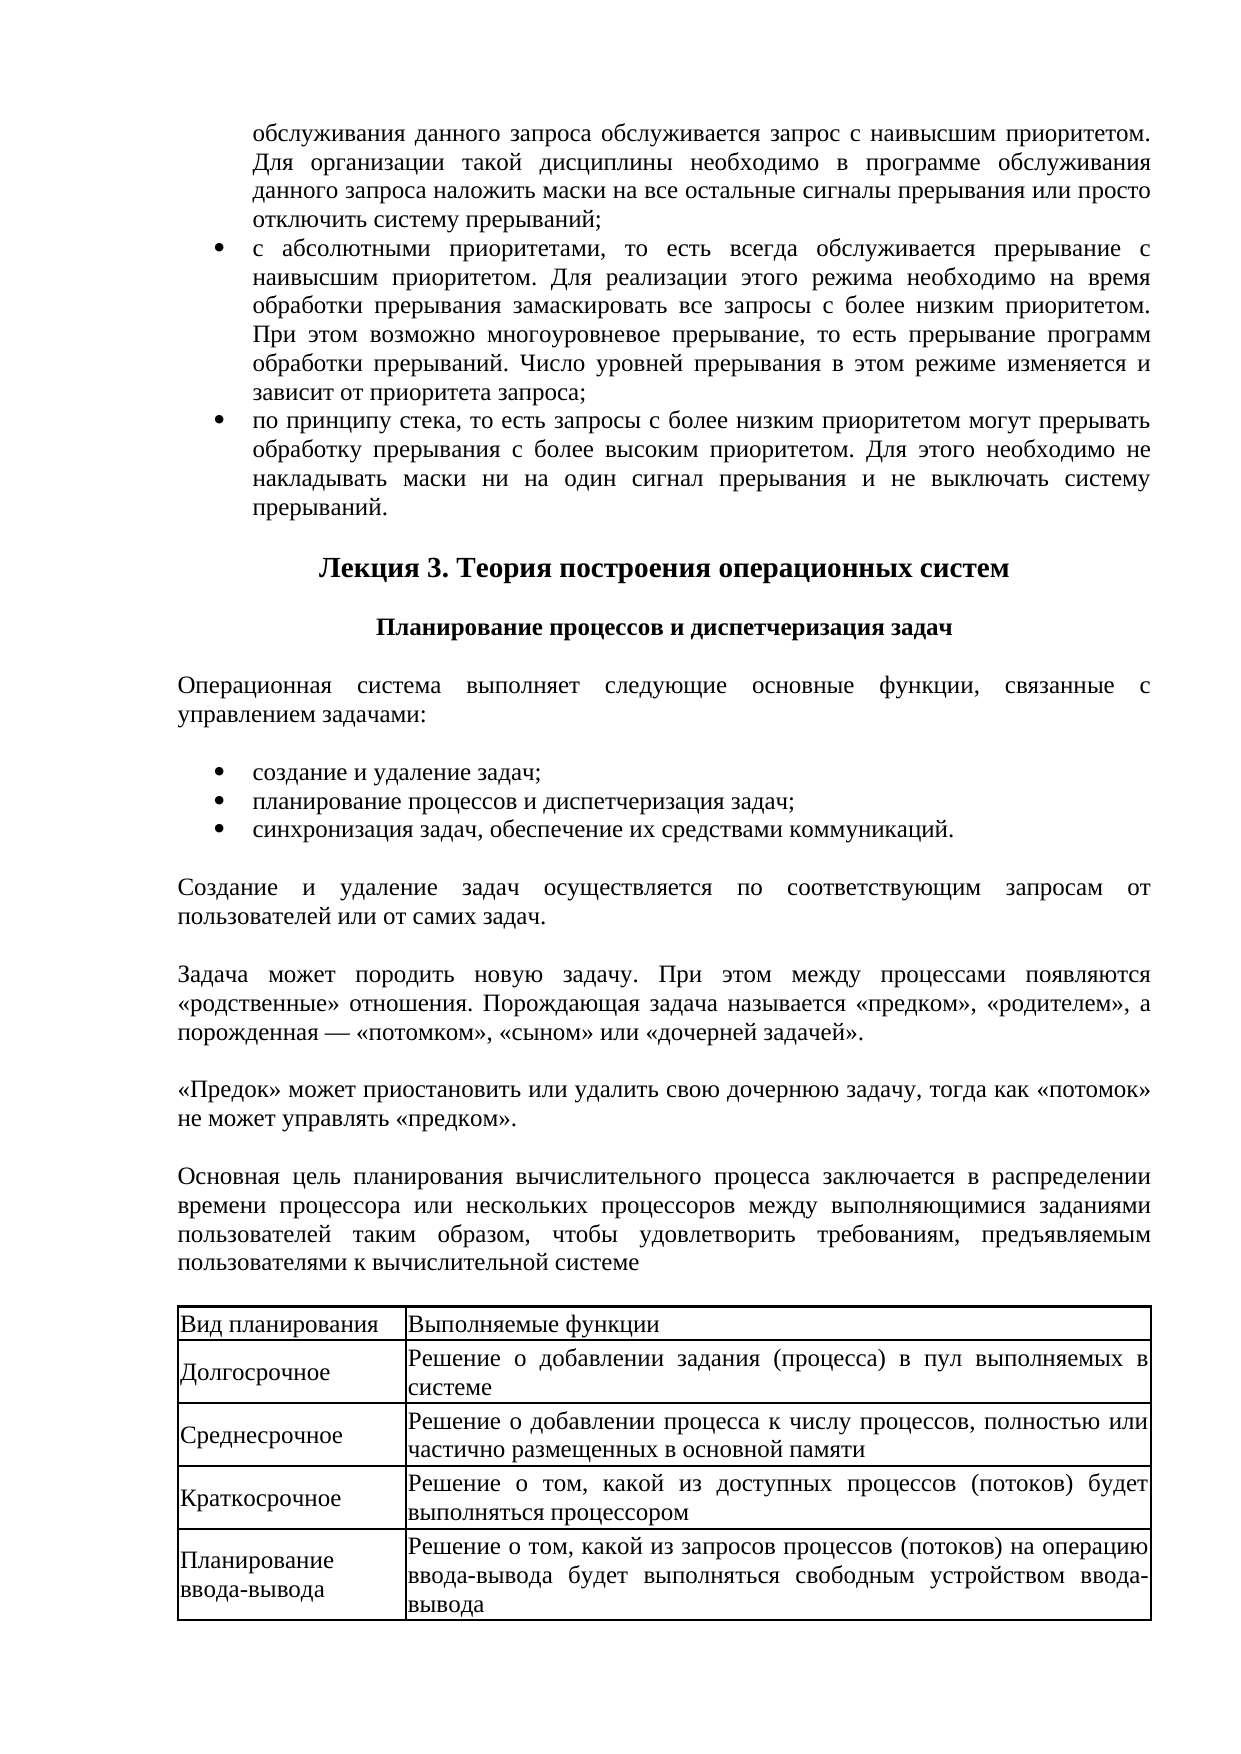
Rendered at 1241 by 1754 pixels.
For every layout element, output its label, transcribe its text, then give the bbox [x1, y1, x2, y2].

text Операционная система выполняет следующие основные функции, связанные с управлением задачами: [177, 670, 1152, 728]
table_cell Среднесрочное [179, 1404, 405, 1465]
table_cell Решение о добавлении процесса к числу процессов, полностью или частично размещенных в основной памяти [407, 1404, 1150, 1465]
table_cell Долгосрочное [179, 1341, 405, 1402]
text «Предок» может приостановить или удалить свою дочернюю задачу, тогда как «потомок» не может управлять «предком». [177, 1074, 1152, 1132]
table_header Вид планирования [179, 1308, 405, 1339]
list с абсолютными приоритетами, то есть всегда обслуживается прерывание с наивысшим приоритетом. Для реализации этого режима необходимо на время обработки прерывания замаскировать все запросы с более низким приоритетом. При этом возможно многоуровневое прерывание, то есть прерывание программ обработки прерываний. Число уровней прерывания в этом режиме изменяется и зависит от приоритета запроса; [215, 233, 1152, 406]
text Основная цель планирования вычислительного процесса заключается в распределении времени процессора или нескольких процессоров между выполняющимися заданиями пользователей таким образом, чтобы удовлетворить требованиям, предъявляемым пользователями к вычислительной системе [177, 1161, 1152, 1276]
table_cell Краткосрочное [179, 1467, 405, 1527]
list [215, 118, 1152, 233]
text Задача может породить новую задачу. При этом между процессами появляются «родственные» отношения. Порождающая задача называется «предком», «родителем», а порожденная — «потомком», «сыном» или «дочерней задачей». [177, 959, 1152, 1045]
list по принципу стека, то есть запросы с более низким приоритетом могут прерывать обработку прерывания с более высоким приоритетом. Для этого необходимо не накладывать маски ни на один сигнал прерывания и не выключать систему прерываний. [215, 406, 1152, 521]
text Создание и удаление задач осуществляется по соответствующим запросам от пользователей или от самих задач. [177, 872, 1152, 930]
table_cell Решение о том, какой из доступных процессов (потоков) будет выполняться процессором [407, 1467, 1150, 1527]
list планирование процессов и диспетчеризация задач; [215, 786, 1152, 814]
table_header Выполняемые функции [407, 1308, 1150, 1339]
text Лекция 3. Теория построения операционных систем [177, 550, 1152, 583]
table_cell Решение о добавлении задания (процесса) в пул выполняемых в системе [407, 1341, 1150, 1402]
list синхронизация задач, обеспечение их средствами коммуникаций. [215, 814, 1152, 843]
table_cell Решение о том, какой из запросов процессов (потоков) на операцию ввода-вывода будет выполняться свободным устройством ввода- вывода [407, 1530, 1150, 1619]
text Планирование процессов и диспетчеризация задач [177, 612, 1152, 641]
table_cell Планирование ввода-вывода [179, 1530, 405, 1619]
list создание и удаление задач; [215, 757, 1152, 786]
